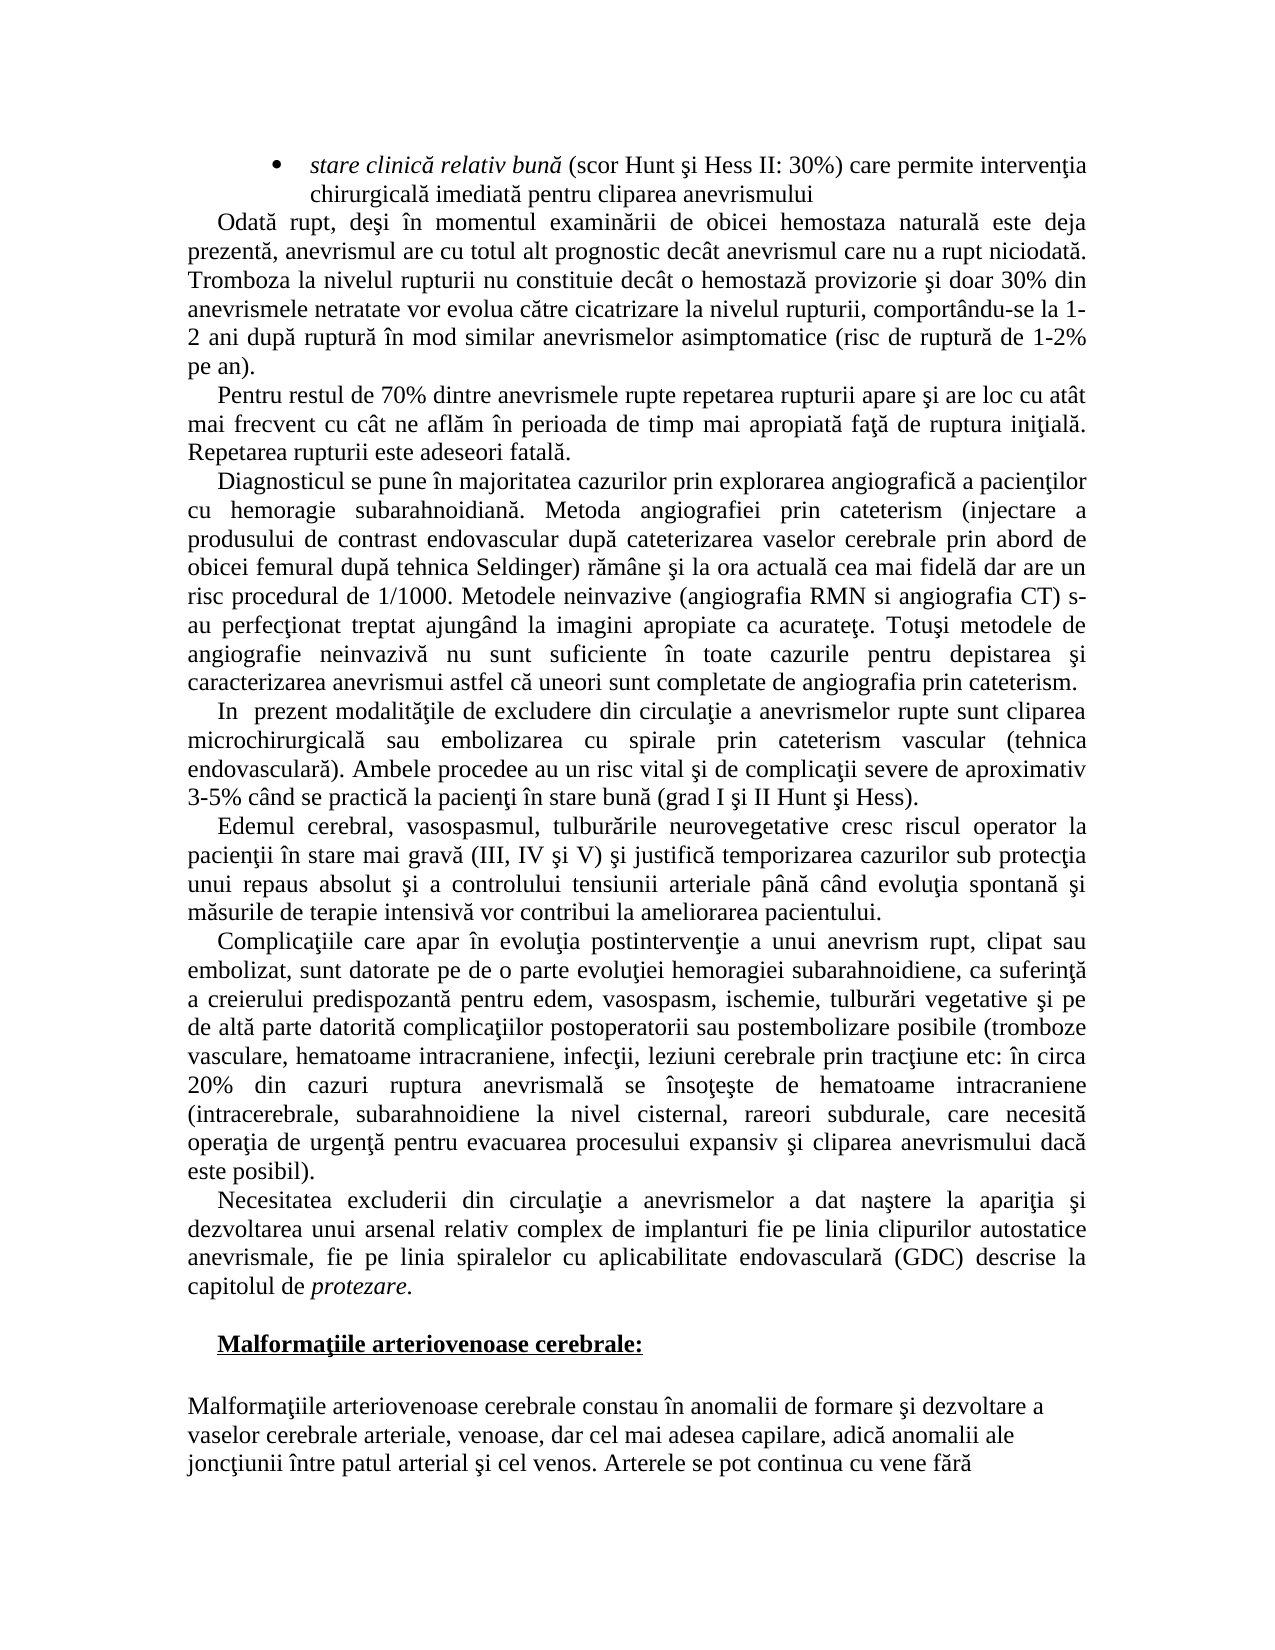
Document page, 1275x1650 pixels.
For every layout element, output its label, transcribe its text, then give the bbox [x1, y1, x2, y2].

subtitle Malformaţiile arteriovenoase cerebrale: [187, 1329, 1087, 1357]
text In prezent modalităţile de excludere din circulaţie a anevrismelor rupte sunt cliparea microchirurgicală sau embolizarea cu spirale prin cateterism vascular (tehnica endovasculară). Ambele procedee au un risc vital şi de complicaţii severe de aproximativ 3-5% când se practică la pacienţi în stare bună (grad I şi II Hunt şi Hess). [187, 696, 1087, 811]
text Pentru restul de 70% dintre anevrismele rupte repetarea rupturii apare şi are loc cu atât mai frecvent cu cât ne aflăm în perioada de timp mai apropiată faţă de ruptura iniţială. Repetarea rupturii este adeseori fatală. [187, 380, 1087, 466]
text Edemul cerebral, vasospasmul, tulburările neurovegetative cresc riscul operator la pacienţii în stare mai gravă (III, IV şi V) şi justifică temporizarea cazurilor sub protecţia unui repaus absolut şi a controlului tensiunii arteriale până când evoluţia spontană şi măsurile de terapie intensivă vor contribui la ameliorarea pacientului. [187, 811, 1087, 926]
text Necesitatea excluderii din circulaţie a anevrismelor a dat naştere la apariţia şi dezvoltarea unui arsenal relativ complex de implanturi fie pe linia clipurilor autostatice anevrismale, fie pe linia spiralelor cu aplicabilitate endovasculară (GDC) descrise la capitolul de protezare. [187, 1185, 1087, 1300]
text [187, 1391, 1087, 1477]
text Diagnosticul se pune în majoritatea cazurilor prin explorarea angiografică a pacienţilor cu hemoragie subarahnoidiană. Metoda angiografiei prin cateterism (injectare a produsului de contrast endovascular după cateterizarea vaselor cerebrale prin abord de obicei femural după tehnica Seldinger) rămâne şi la ora actuală cea mai fidelă dar are un risc procedural de 1/1000. Metodele neinvazive (angiografia RMN si angiografia CT) s-au perfecţionat treptat ajungând la imagini apropiate ca acurateţe. Totuşi metodele de angiografie neinvazivă nu sunt suficiente în toate cazurile pentru depistarea şi caracterizarea anevrismui astfel că uneori sunt completate de angiografia prin cateterism. [187, 466, 1087, 696]
text Odată rupt, deşi în momentul examinării de obicei hemostaza naturală este deja prezentă, anevrismul are cu totul alt prognostic decât anevrismul care nu a rupt niciodată. Tromboza la nivelul rupturii nu constituie decât o hemostază provizorie şi doar 30% din anevrismele netratate vor evolua către cicatrizare la nivelul rupturii, comportându-se la 1-2 ani după ruptură în mod similar anevrismelor asimptomatice (risc de ruptură de 1-2% pe an). [187, 207, 1087, 380]
list stare clinică relativ bună (scor Hunt şi Hess II: 30%) care permite intervenţia chirurgicală imediată pentru cliparea anevrismului [272, 150, 1087, 207]
text Complicaţiile care apar în evoluţia postintervenţie a unui anevrism rupt, clipat sau embolizat, sunt datorate pe de o parte evoluţiei hemoragiei subarahnoidiene, ca suferinţă a creierului predispozantă pentru edem, vasospasm, ischemie, tulburări vegetative şi pe de altă parte datorită complicaţiilor postoperatorii sau postembolizare posibile (tromboze vasculare, hematoame intracraniene, infecţii, leziuni cerebrale prin tracţiune etc: în circa 20% din cazuri ruptura anevrismală se însoţeşte de hematoame intracraniene (intracerebrale, subarahnoidiene la nivel cisternal, rareori subdurale, care necesită operaţia de urgenţă pentru evacuarea procesului expansiv şi cliparea anevrismului dacă este posibil). [187, 926, 1087, 1185]
